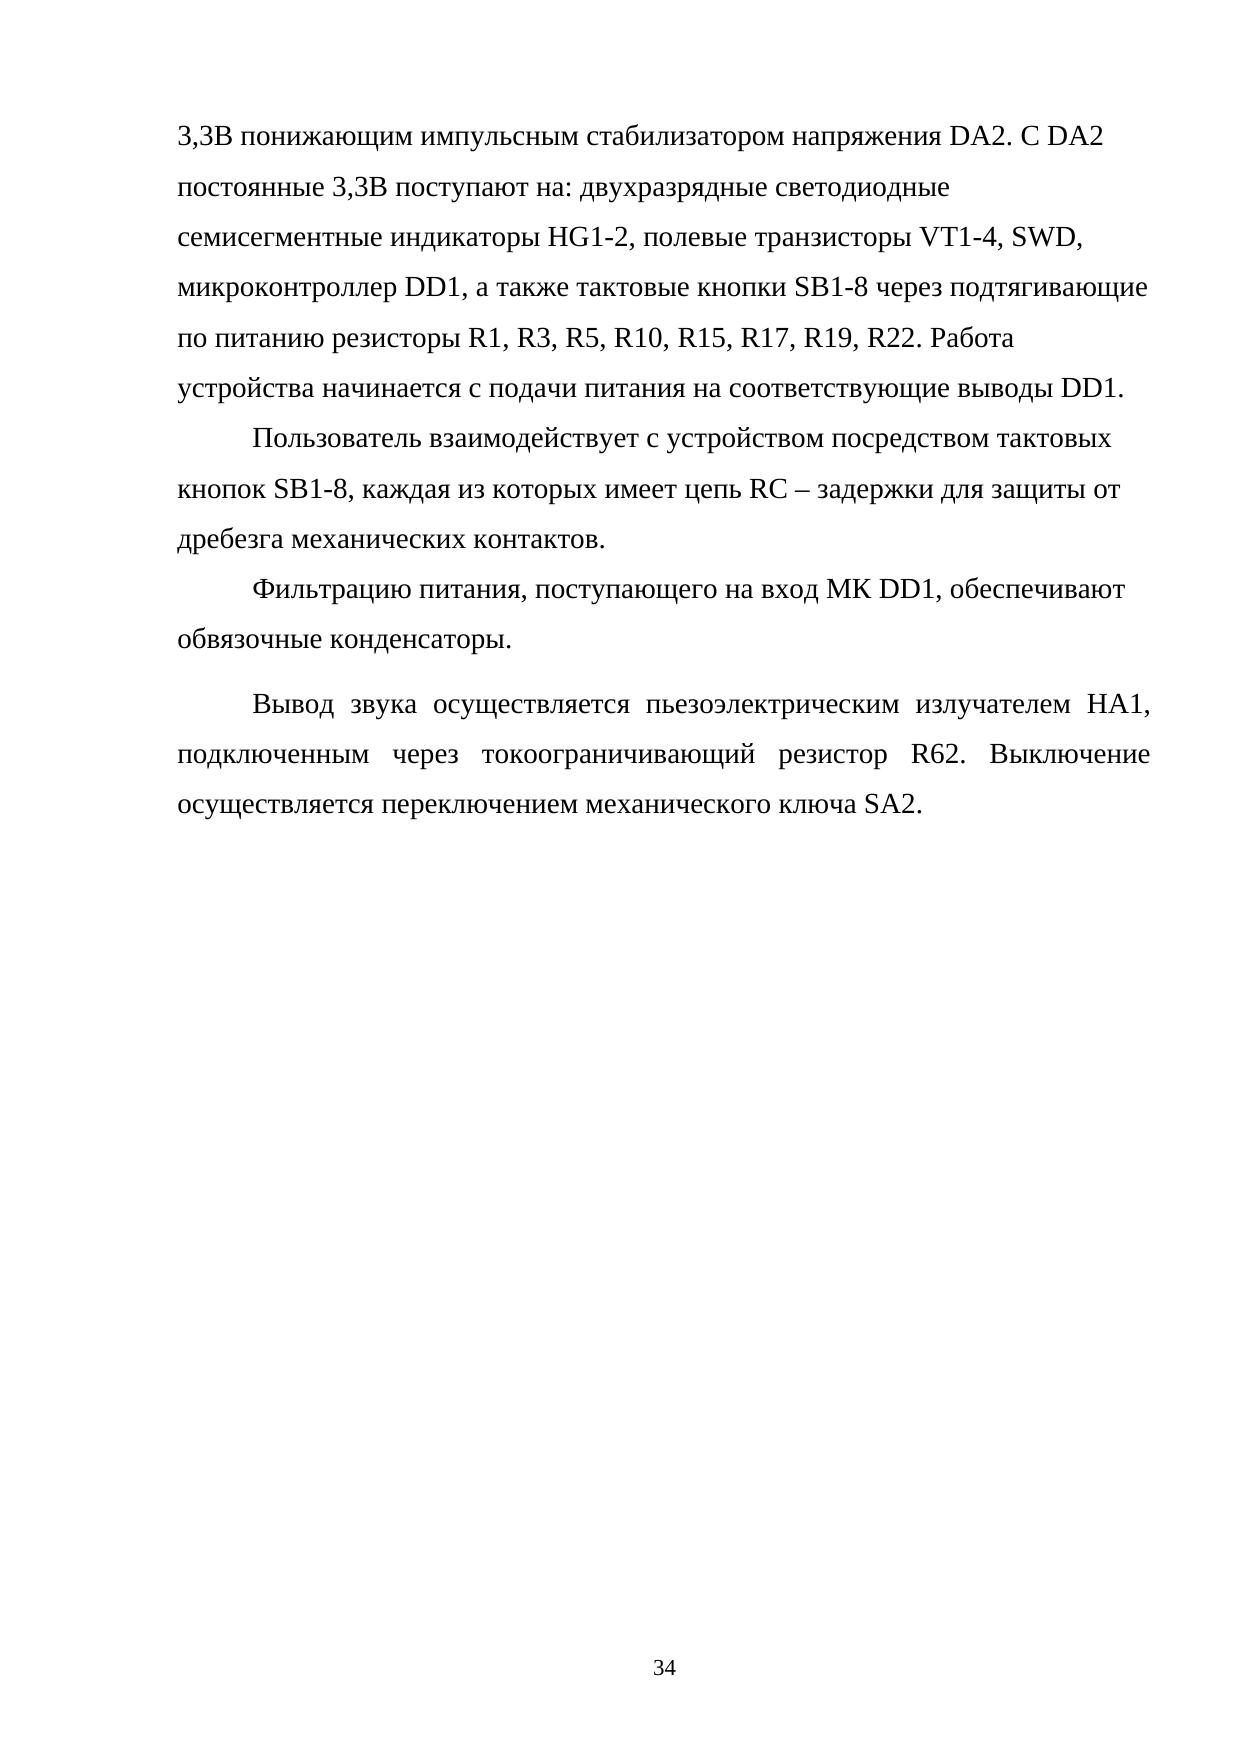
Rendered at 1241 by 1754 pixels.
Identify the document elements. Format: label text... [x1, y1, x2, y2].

text Пользователь взаимодействует с устройством посредством тактовых кнопок SB1-8, каждая из которых имеет цепь RC – задержки для защиты от дребезга механических контактов. [177, 420, 1152, 554]
text Фильтрацию питания, поступающего на вход МК DD1, обеспечивают обвязочные конденсаторы. [177, 571, 1152, 655]
text Вывод звука осуществляется пьезоэлектрическим излучателем HA1, подключенным через токоограничивающий резистор R62. Выключение осуществляется переключением механического ключа SA2. [177, 686, 1152, 820]
